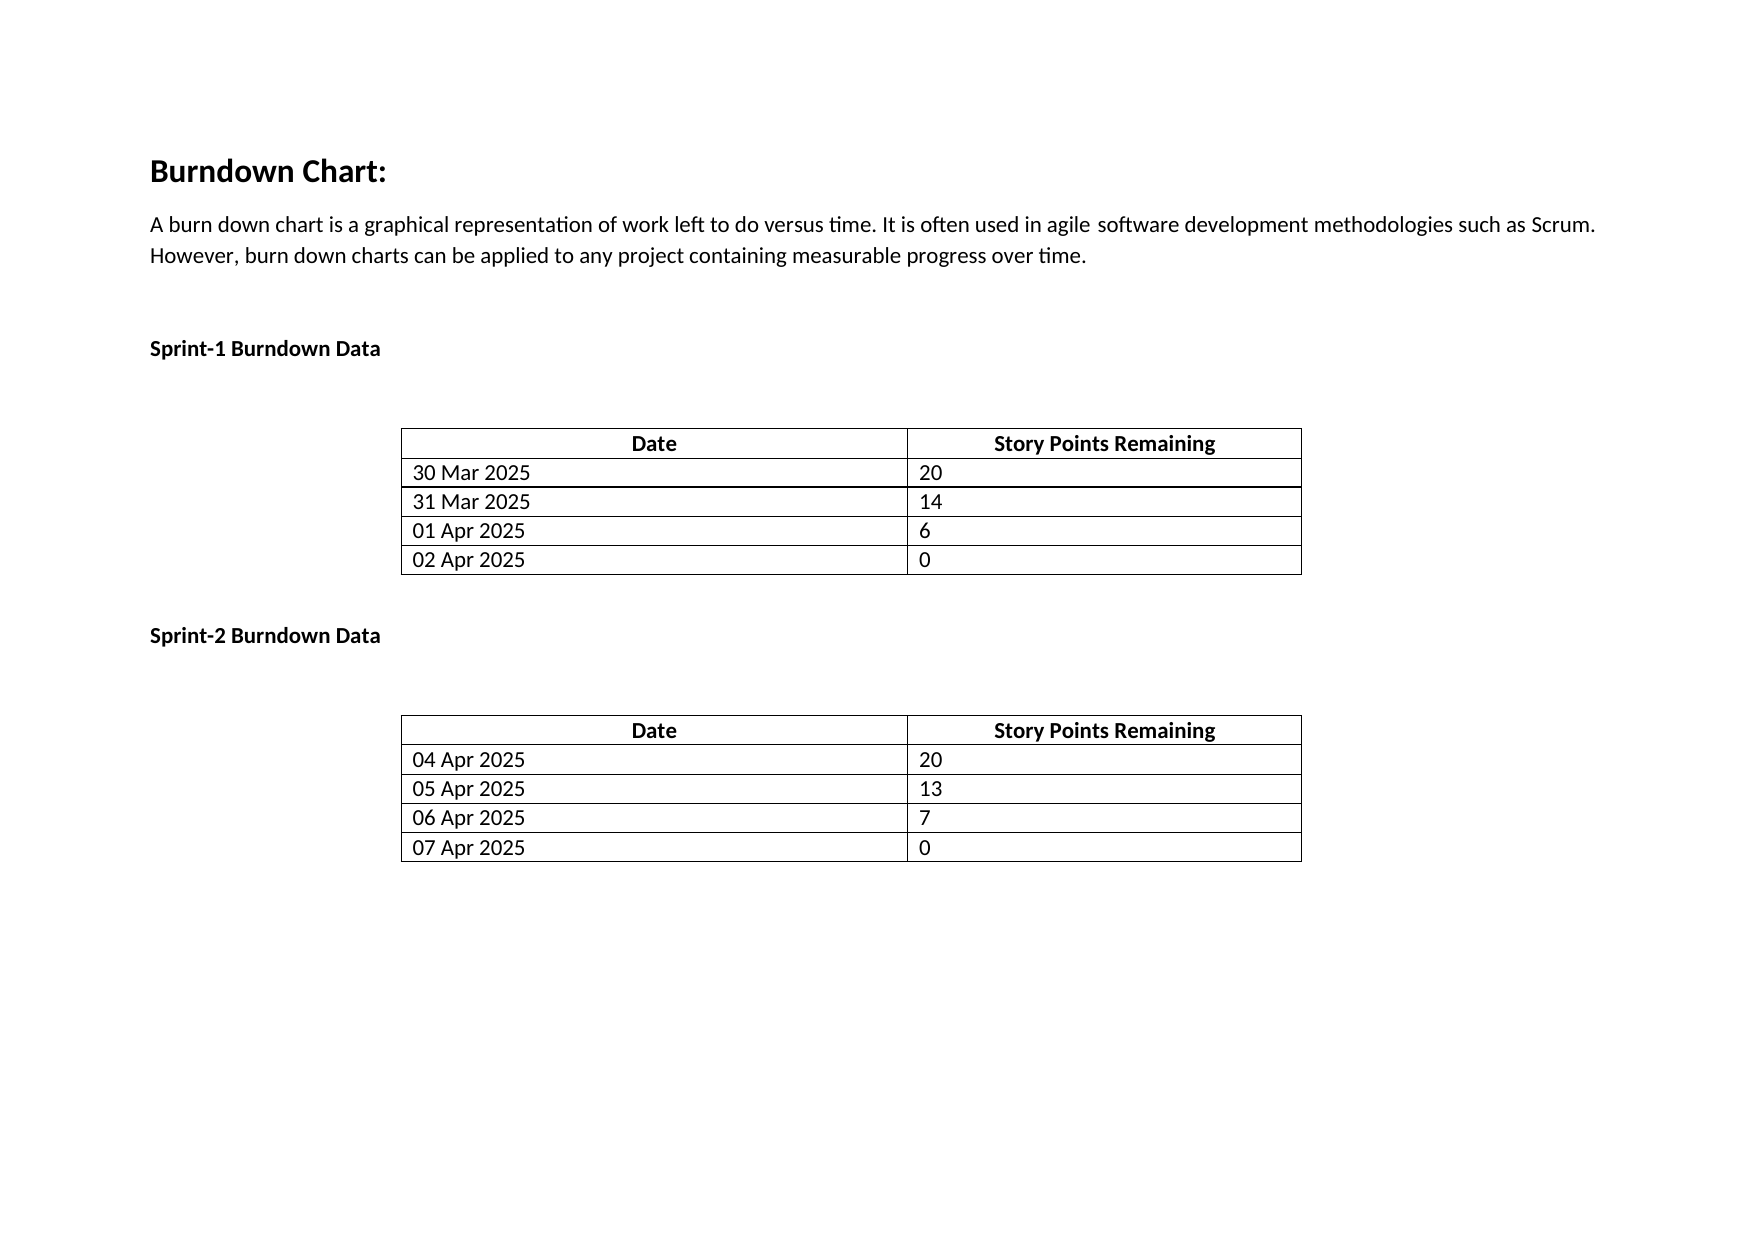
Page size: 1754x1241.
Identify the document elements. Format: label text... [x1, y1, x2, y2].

table_cell 07 Apr 2025 [402, 833, 907, 861]
table_cell 20 [908, 459, 1301, 486]
table_cell 13 [908, 775, 1301, 802]
table_cell 6 [908, 517, 1301, 544]
table_cell 0 [908, 546, 1301, 574]
table_cell 05 Apr 2025 [402, 775, 907, 802]
table_header Story Points Remaining [908, 716, 1301, 744]
table_cell 30 Mar 2025 [402, 459, 907, 486]
table_header Date [402, 429, 907, 457]
table_cell 06 Apr 2025 [402, 804, 907, 832]
table_cell 0 [908, 833, 1301, 861]
table_cell 01 Apr 2025 [402, 517, 907, 544]
table_cell 14 [908, 488, 1301, 516]
table_header Date [402, 716, 907, 744]
text Sprint-2 Burndown Data [150, 622, 1665, 649]
text A burn down chart is a graphical representation of work left to do versus time. It is often used in agile software development methodologies such as Scrum. However, burn down charts can be applied to any project containing measurable progress over time. [150, 211, 1665, 269]
table_cell 02 Apr 2025 [402, 546, 907, 574]
table_header Story Points Remaining [908, 429, 1301, 457]
table_cell 31 Mar 2025 [402, 488, 907, 516]
text Sprint-1 Burndown Data [150, 334, 1665, 363]
table_cell 20 [908, 745, 1301, 773]
table_cell 04 Apr 2025 [402, 745, 907, 773]
table_cell 7 [908, 804, 1301, 832]
text Burndown Chart: [150, 150, 1665, 191]
